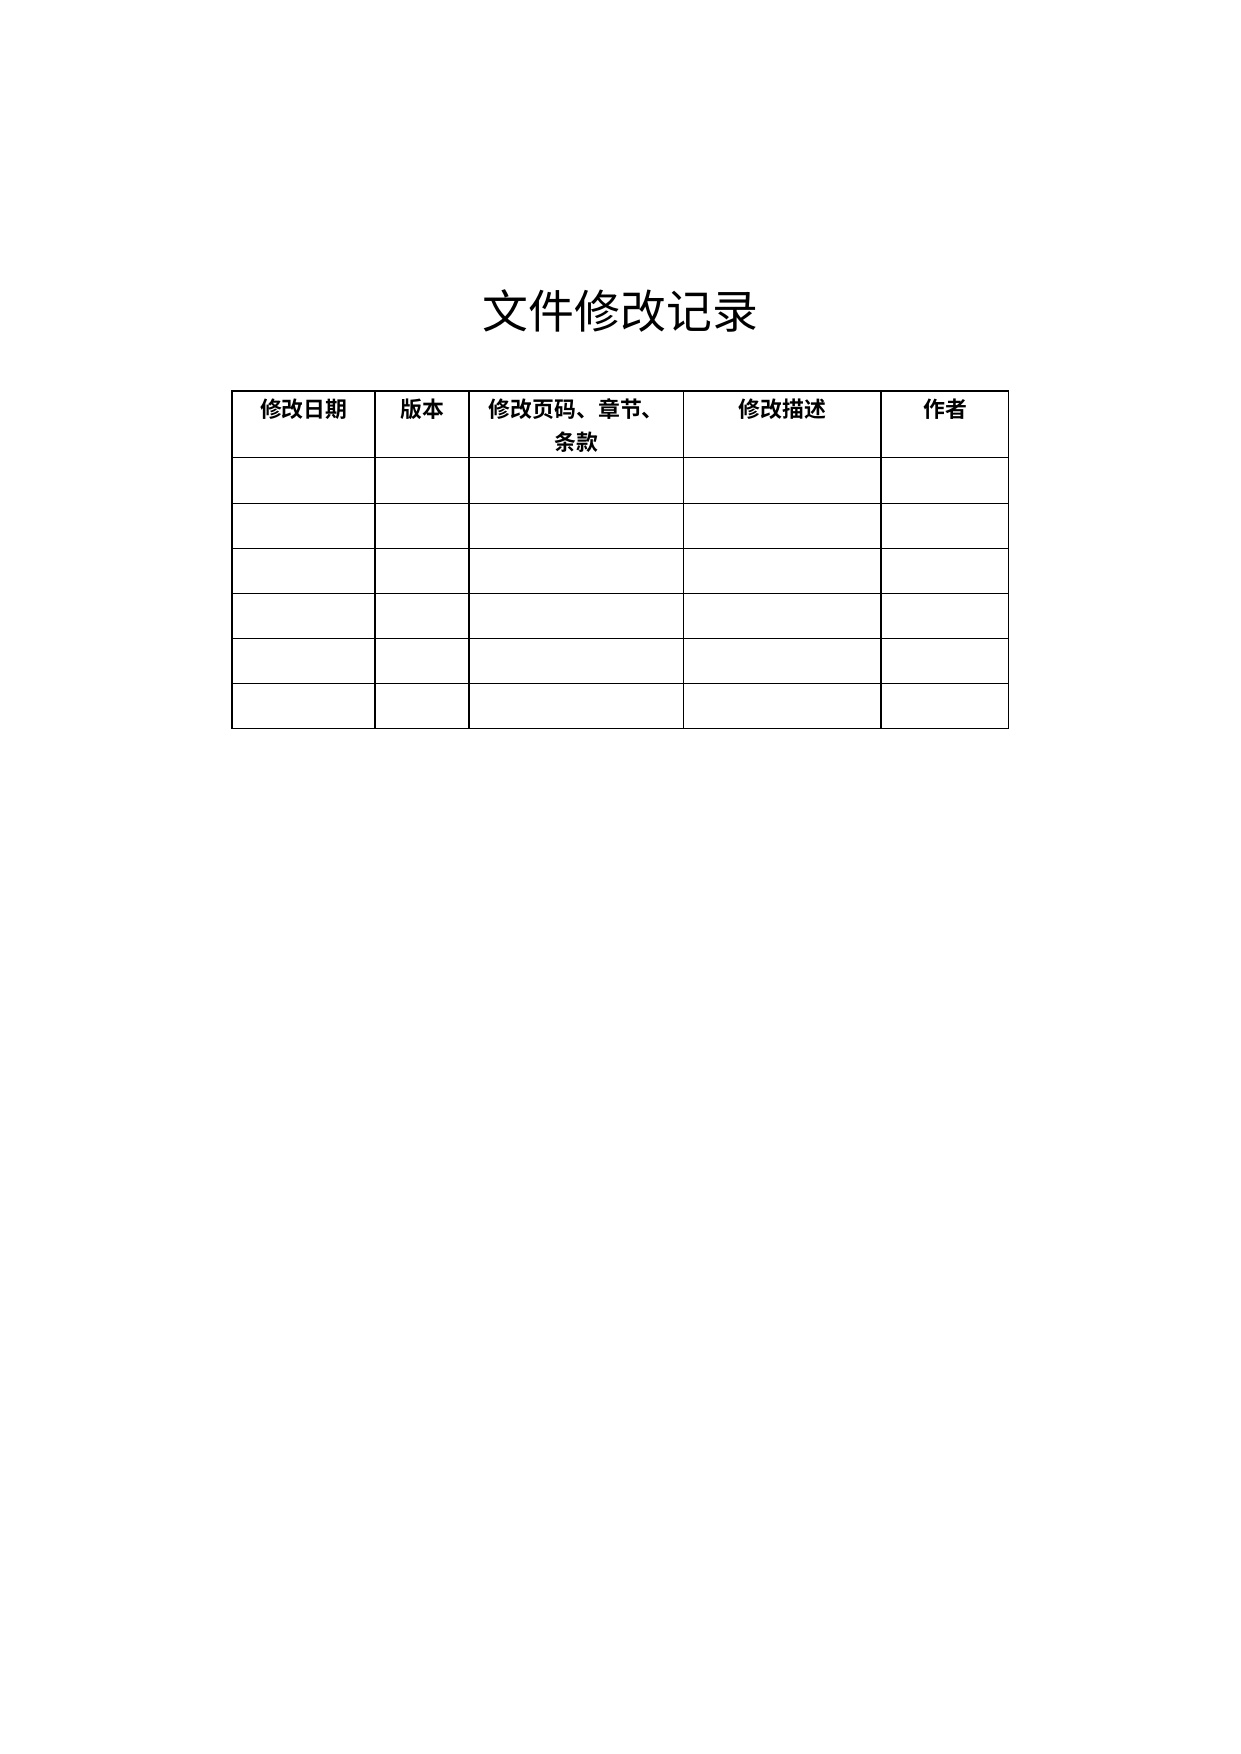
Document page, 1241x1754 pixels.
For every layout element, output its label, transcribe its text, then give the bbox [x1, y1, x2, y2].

table_cell [882, 504, 1008, 548]
table_cell [684, 684, 880, 728]
table_cell [470, 458, 683, 503]
table_cell [882, 549, 1008, 593]
table_cell [376, 594, 468, 638]
table_cell [376, 458, 468, 503]
text 文件修改记录 [187, 259, 1053, 357]
table_cell [470, 549, 683, 593]
table_cell [376, 504, 468, 548]
table_cell [376, 684, 468, 728]
table_cell [684, 504, 880, 548]
table_header 版本 [376, 392, 468, 457]
table_cell [376, 549, 468, 593]
table_cell [684, 594, 880, 638]
table_cell [882, 594, 1008, 638]
table_cell [470, 504, 683, 548]
table_cell [882, 684, 1008, 728]
table_cell [376, 639, 468, 683]
table_cell [684, 549, 880, 593]
table_cell [233, 504, 374, 548]
table_header 作者 [882, 392, 1008, 457]
table_cell [470, 594, 683, 638]
table_cell [882, 639, 1008, 683]
table_header 修改页码、章节、条款 [470, 392, 683, 457]
table_cell [233, 684, 374, 728]
table_cell [684, 458, 880, 503]
table_cell [470, 684, 683, 728]
table_cell [233, 594, 374, 638]
table_cell [233, 549, 374, 593]
table_cell [470, 639, 683, 683]
table_cell [233, 458, 374, 503]
table_header 修改描述 [684, 392, 880, 457]
table_cell [684, 639, 880, 683]
table_cell [233, 639, 374, 683]
table_cell [882, 458, 1008, 503]
table_header 修改日期 [233, 392, 374, 457]
